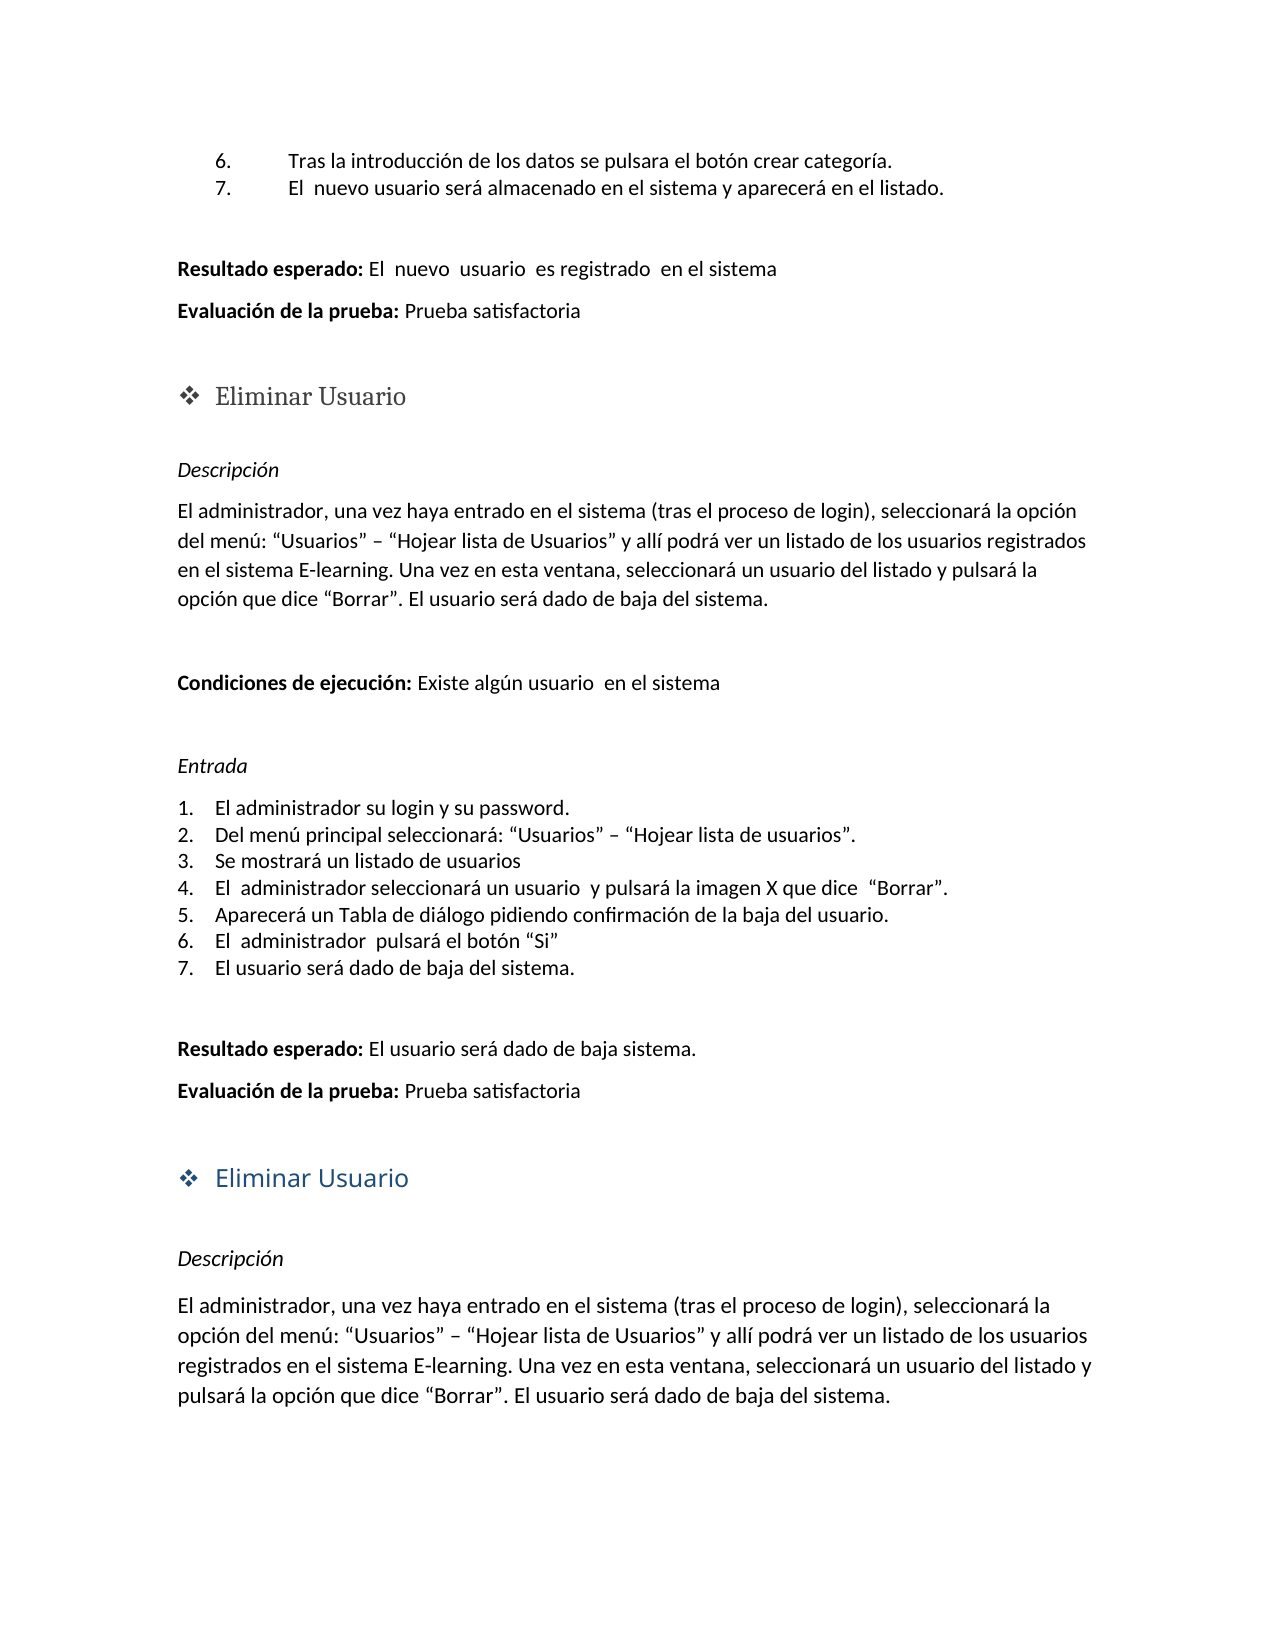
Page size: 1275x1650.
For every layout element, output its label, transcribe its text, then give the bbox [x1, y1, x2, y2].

list El administrador pulsará el botón “Si” [177, 928, 1098, 954]
list El administrador seleccionará un usuario y pulsará la imagen X que dice “Borrar”. [177, 874, 1098, 901]
list El nuevo usuario será almacenado en el sistema y aparecerá en el listado. [215, 174, 1098, 201]
subtitle Eliminar Usuario [177, 381, 1098, 412]
list Tras la introducción de los datos se pulsara el botón crear categoría. [215, 148, 1098, 174]
text Descripción [177, 456, 1098, 482]
list Eliminar Usuario [177, 1161, 1098, 1194]
list Aparecerá un Tabla de diálogo pidiendo confirmación de la baja del usuario. [177, 901, 1098, 928]
list El usuario será dado de baja del sistema. [177, 954, 1098, 981]
text El administrador, una vez haya entrado en el sistema (tras el proceso de login), seleccionará la opción del menú: “Usuarios” – “Hojear lista de Usuarios” y allí podrá ver un listado de los usuarios registrados en el sistema E-learning. Una vez en esta ventana, seleccionará un usuario del listado y pulsará la opción que dice “Borrar”. El usuario será dado de baja del sistema. [177, 1291, 1098, 1410]
list Del menú principal seleccionará: “Usuarios” – “Hojear lista de usuarios”. [177, 821, 1098, 848]
list Se mostrará un listado de usuarios [177, 848, 1098, 874]
list El administrador su login y su password. [177, 794, 1098, 821]
text Condiciones de ejecución: Existe algún usuario en el sistema [177, 669, 1098, 696]
text Evaluación de la prueba: Prueba satisfactoria [177, 297, 1098, 324]
text Entrada [177, 752, 1098, 779]
text Resultado esperado: El usuario será dado de baja sistema. [177, 1035, 1098, 1062]
text El administrador, una vez haya entrado en el sistema (tras el proceso de login), seleccionará la opción del menú: “Usuarios” – “Hojear lista de Usuarios” y allí podrá ver un listado de los usuarios registrados en el sistema E-learning. Una vez en esta ventana, seleccionará un usuario del listado y pulsará la opción que dice “Borrar”. El usuario será dado de baja del sistema. [177, 498, 1098, 612]
text Resultado esperado: El nuevo usuario es registrado en el sistema [177, 255, 1098, 282]
text Descripción [177, 1244, 1098, 1272]
text Evaluación de la prueba: Prueba satisfactoria [177, 1077, 1098, 1104]
